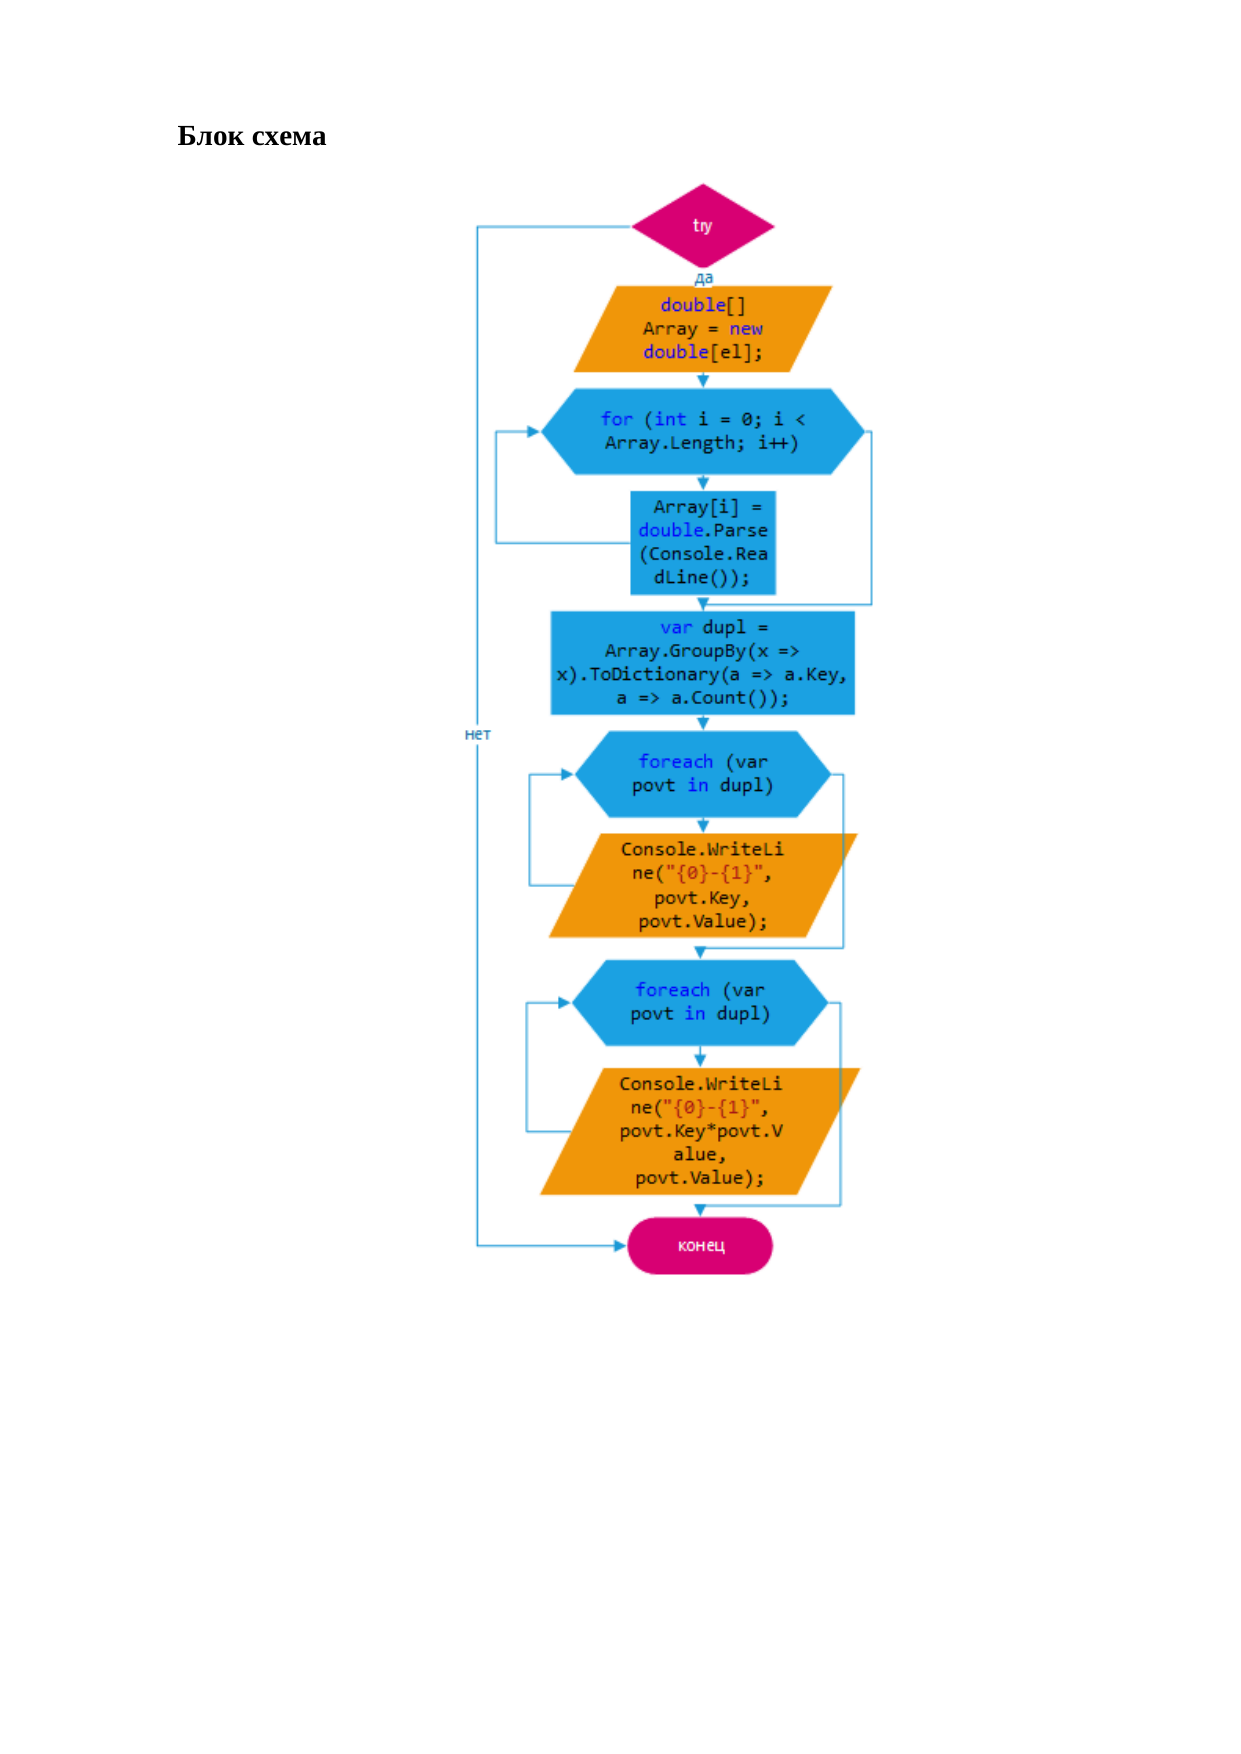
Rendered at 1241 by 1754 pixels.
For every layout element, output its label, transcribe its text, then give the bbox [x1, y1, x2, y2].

picture [455, 177, 873, 1281]
text Блок схема [177, 118, 1152, 152]
